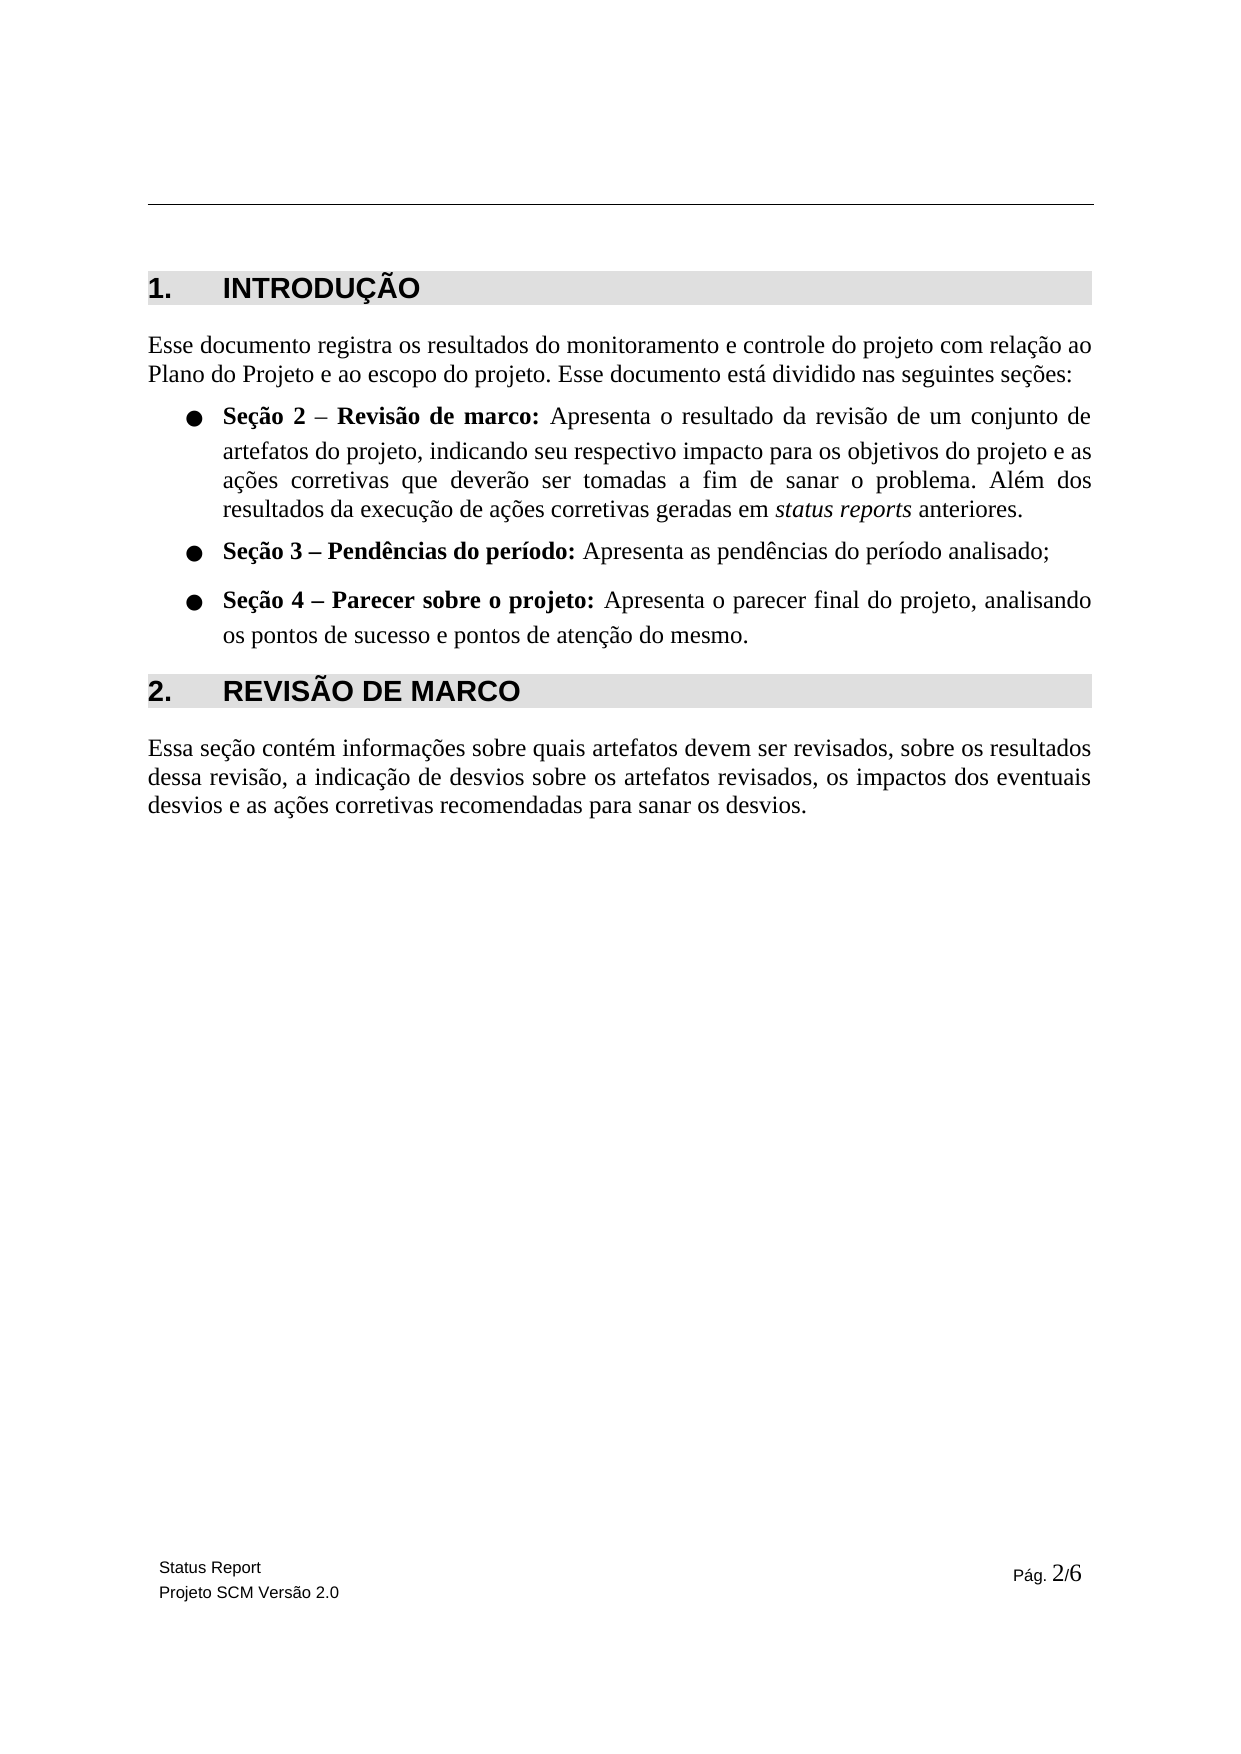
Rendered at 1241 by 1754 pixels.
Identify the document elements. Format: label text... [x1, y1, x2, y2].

text Esse documento registra os resultados do monitoramento e controle do projeto com relação ao Plano do Projeto e ao escopo do projeto. Esse documento está dividido nas seguintes seções: [148, 330, 1092, 387]
list Seção 3 – Pendências do período: Apresenta as pendências do período analisado; [185, 529, 1092, 572]
list Seção 4 – Parecer sobre o projeto: Apresenta o parecer final do projeto, analisando os pontos de sucesso e pontos de atenção do mesmo. [185, 578, 1092, 649]
text Essa seção contém informações sobre quais artefatos devem ser revisados, sobre os resultados dessa revisão, a indicação de desvios sobre os artefatos revisados, os impactos dos eventuais desvios e as ações corretivas recomendadas para sanar os desvios. [148, 733, 1092, 819]
list INTRODUÇÃO [148, 271, 1092, 305]
list Seção 2 – Revisão de marco: Apresenta o resultado da revisão de um conjunto de artefatos do projeto, indicando seu respectivo impacto para os objetivos do projeto e as ações corretivas que deverão ser tomadas a fim de sanar o problema. Além dos resultados da execução de ações corretivas geradas em status reports anteriores. [185, 394, 1092, 523]
list REVISÃO DE MARCO [148, 674, 1092, 708]
